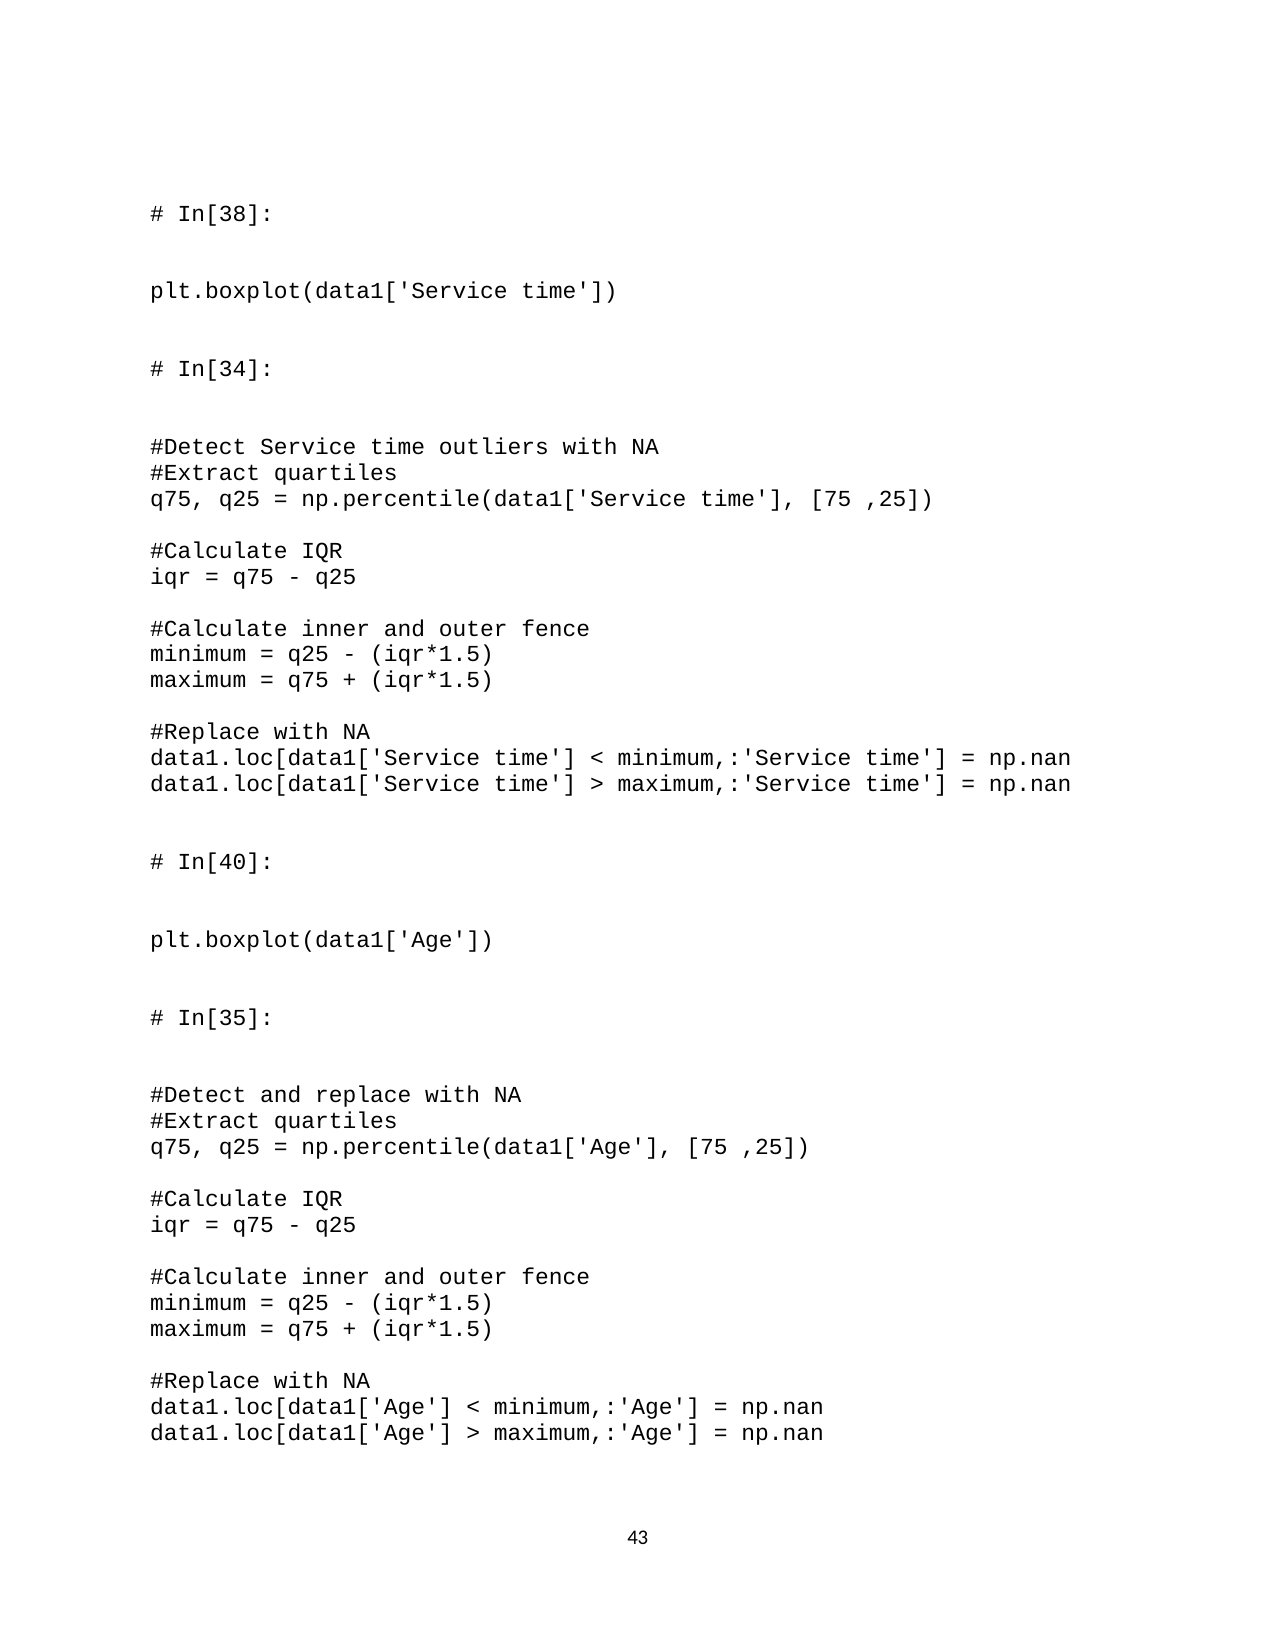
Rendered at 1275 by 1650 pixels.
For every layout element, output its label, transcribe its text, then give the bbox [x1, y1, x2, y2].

text minimum = q25 - (iqr*1.5) [150, 643, 1125, 669]
text #Calculate IQR [150, 539, 1125, 565]
text plt.boxplot(data1['Service time']) [150, 280, 1125, 306]
text data1.loc[data1['Age'] < minimum,:'Age'] = np.nan [150, 1395, 1125, 1421]
text maximum = q75 + (iqr*1.5) [150, 1317, 1125, 1343]
text #Calculate inner and outer fence [150, 1265, 1125, 1291]
text #Extract quartiles [150, 461, 1125, 487]
text minimum = q25 - (iqr*1.5) [150, 1291, 1125, 1317]
text # In[38]: [150, 202, 1125, 228]
text #Calculate inner and outer fence [150, 617, 1125, 643]
text #Detect Service time outliers with NA [150, 435, 1125, 461]
text data1.loc[data1['Service time'] < minimum,:'Service time'] = np.nan [150, 747, 1125, 772]
text #Detect and replace with NA [150, 1084, 1125, 1110]
text data1.loc[data1['Service time'] > maximum,:'Service time'] = np.nan [150, 772, 1125, 798]
text # In[35]: [150, 1006, 1125, 1032]
text #Replace with NA [150, 1369, 1125, 1395]
text maximum = q75 + (iqr*1.5) [150, 669, 1125, 695]
text #Extract quartiles [150, 1110, 1125, 1136]
text # In[40]: [150, 850, 1125, 876]
text q75, q25 = np.percentile(data1['Service time'], [75 ,25]) [150, 487, 1125, 513]
text q75, q25 = np.percentile(data1['Age'], [75 ,25]) [150, 1136, 1125, 1162]
text plt.boxplot(data1['Age']) [150, 928, 1125, 954]
text iqr = q75 - q25 [150, 565, 1125, 591]
text iqr = q75 - q25 [150, 1213, 1125, 1239]
text # In[34]: [150, 357, 1125, 383]
text #Calculate IQR [150, 1187, 1125, 1213]
text data1.loc[data1['Age'] > maximum,:'Age'] = np.nan [150, 1421, 1125, 1447]
text #Replace with NA [150, 721, 1125, 747]
